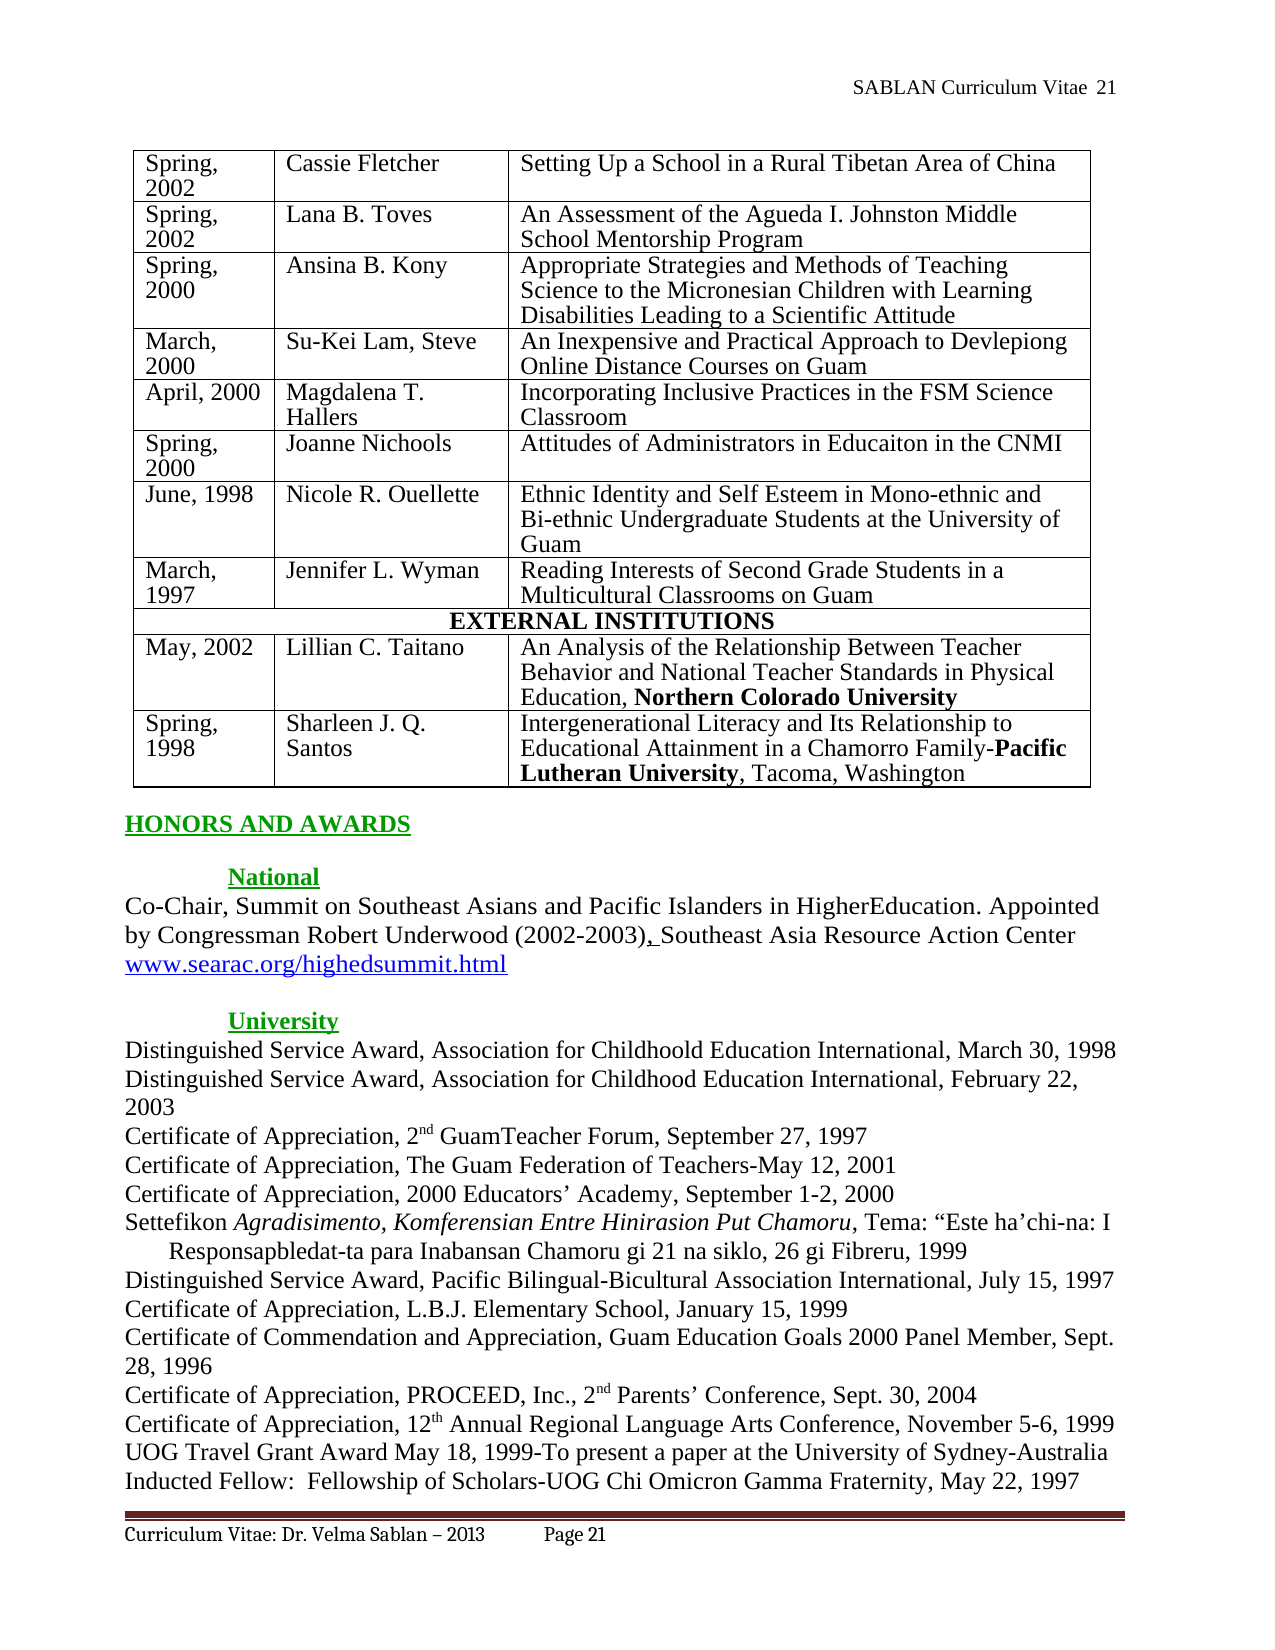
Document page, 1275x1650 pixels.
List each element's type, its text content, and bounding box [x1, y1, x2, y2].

table_cell Setting Up a School in a Rural Tibetan Area of China [509, 151, 1090, 201]
table_cell Spring, 1998 [134, 711, 274, 786]
table_cell Intergenerational Literacy and Its Relationship to Educational Attainment in a Chamorro Family-Pacific Lutheran University, Tacoma, Washington [509, 711, 1090, 786]
table_cell Ethnic Identity and Self Esteem in Mono-ethnic and Bi-ethnic Undergraduate Students at the University of Guam [509, 482, 1090, 557]
table_cell An Inexpensive and Practical Approach to Devlepiong Online Distance Courses on Guam [509, 329, 1090, 379]
text University [124, 1006, 1125, 1035]
text Distinguished Service Award, Association for Childhood Education International, February 22, 2003 [124, 1064, 1125, 1121]
text Responsapbledat-ta para Inabansan Chamoru gi 21 na siklo, 26 gi Fibreru, 1999 [124, 1236, 1125, 1265]
table_cell EXTERNAL INSTITUTIONS [134, 609, 1090, 634]
table_cell Spring, 2002 [134, 202, 274, 252]
text HONORS AND AWARDS [124, 812, 1125, 837]
table_cell Nicole R. Ouellette [275, 482, 508, 557]
table_cell Magdalena T. Hallers [275, 380, 508, 430]
table_cell An Assessment of the Agueda I. Johnston Middle School Mentorship Program [509, 202, 1090, 252]
text Certificate of Appreciation, 12th Annual Regional Language Arts Conference, November 5-6, 1999 [124, 1409, 1125, 1437]
table_cell Spring, 2002 [134, 151, 274, 201]
table_cell June, 1998 [134, 482, 274, 557]
table_cell Appropriate Strategies and Methods of Teaching Science to the Micronesian Children with Learning Disabilities Leading to a Scientific Attitude [509, 253, 1090, 328]
table_cell An Analysis of the Relationship Between Teacher Behavior and National Teacher Standards in Physical Education, Northern Colorado University [509, 635, 1090, 710]
table_cell April, 2000 [134, 380, 274, 430]
table_cell Attitudes of Administrators in Educaiton in the CNMI [509, 431, 1090, 481]
text Certificate of Appreciation, PROCEED, Inc., 2nd Parents’ Conference, Sept. 30, 2004 [124, 1380, 1125, 1409]
text Certificate of Appreciation, L.B.J. Elementary School, January 15, 1999 [124, 1294, 1125, 1322]
table_cell Jennifer L. Wyman [275, 558, 508, 608]
table_cell March, 2000 [134, 329, 274, 379]
table_cell Spring, 2000 [134, 253, 274, 328]
table_cell May, 2002 [134, 635, 274, 710]
table_cell Spring, 2000 [134, 431, 274, 481]
text Certificate of Appreciation, 2nd GuamTeacher Forum, September 27, 1997 [124, 1121, 1125, 1150]
text Certificate of Appreciation, The Guam Federation of Teachers-May 12, 2001 [124, 1150, 1125, 1179]
table_cell Cassie Fletcher [275, 151, 508, 201]
text National [124, 862, 1125, 891]
table_cell Sharleen J. Q. Santos [275, 711, 508, 786]
table_cell Lana B. Toves [275, 202, 508, 252]
text Distinguished Service Award, Pacific Bilingual-Bicultural Association International, July 15, 1997 [124, 1265, 1125, 1294]
table_cell Su-Kei Lam, Steve [275, 329, 508, 379]
table_cell Lillian C. Taitano [275, 635, 508, 710]
text Inducted Fellow: Fellowship of Scholars-UOG Chi Omicron Gamma Fraternity, May 22, 1997 [124, 1466, 1125, 1495]
text Distinguished Service Award, Association for Childhoold Education International, March 30, 1998 [124, 1035, 1125, 1064]
text Certificate of Appreciation, 2000 Educators’ Academy, September 1-2, 2000 [124, 1179, 1125, 1207]
table_cell Reading Interests of Second Grade Students in a Multicultural Classrooms on Guam [509, 558, 1090, 608]
text Co-Chair, Summit on Southeast Asians and Pacific Islanders in HigherEducation. Appointed by Congressman Robert Underwood (2002-2003), Southeast Asia Resource Action Center www.searac.org/highedsummit.html [124, 891, 1125, 977]
text UOG Travel Grant Award May 18, 1999-To present a paper at the University of Sydney-Australia [124, 1437, 1125, 1466]
table_cell Joanne Nichools [275, 431, 508, 481]
text Certificate of Commendation and Appreciation, Guam Education Goals 2000 Panel Member, Sept. 28, 1996 [124, 1322, 1125, 1380]
table_cell March, 1997 [134, 558, 274, 608]
text Settefikon Agradisimento, Komferensian Entre Hinirasion Put Chamoru, Tema: “Este ha’chi-na: I [124, 1207, 1125, 1236]
table_cell Incorporating Inclusive Practices in the FSM Science Classroom [509, 380, 1090, 430]
table_cell Ansina B. Kony [275, 253, 508, 328]
